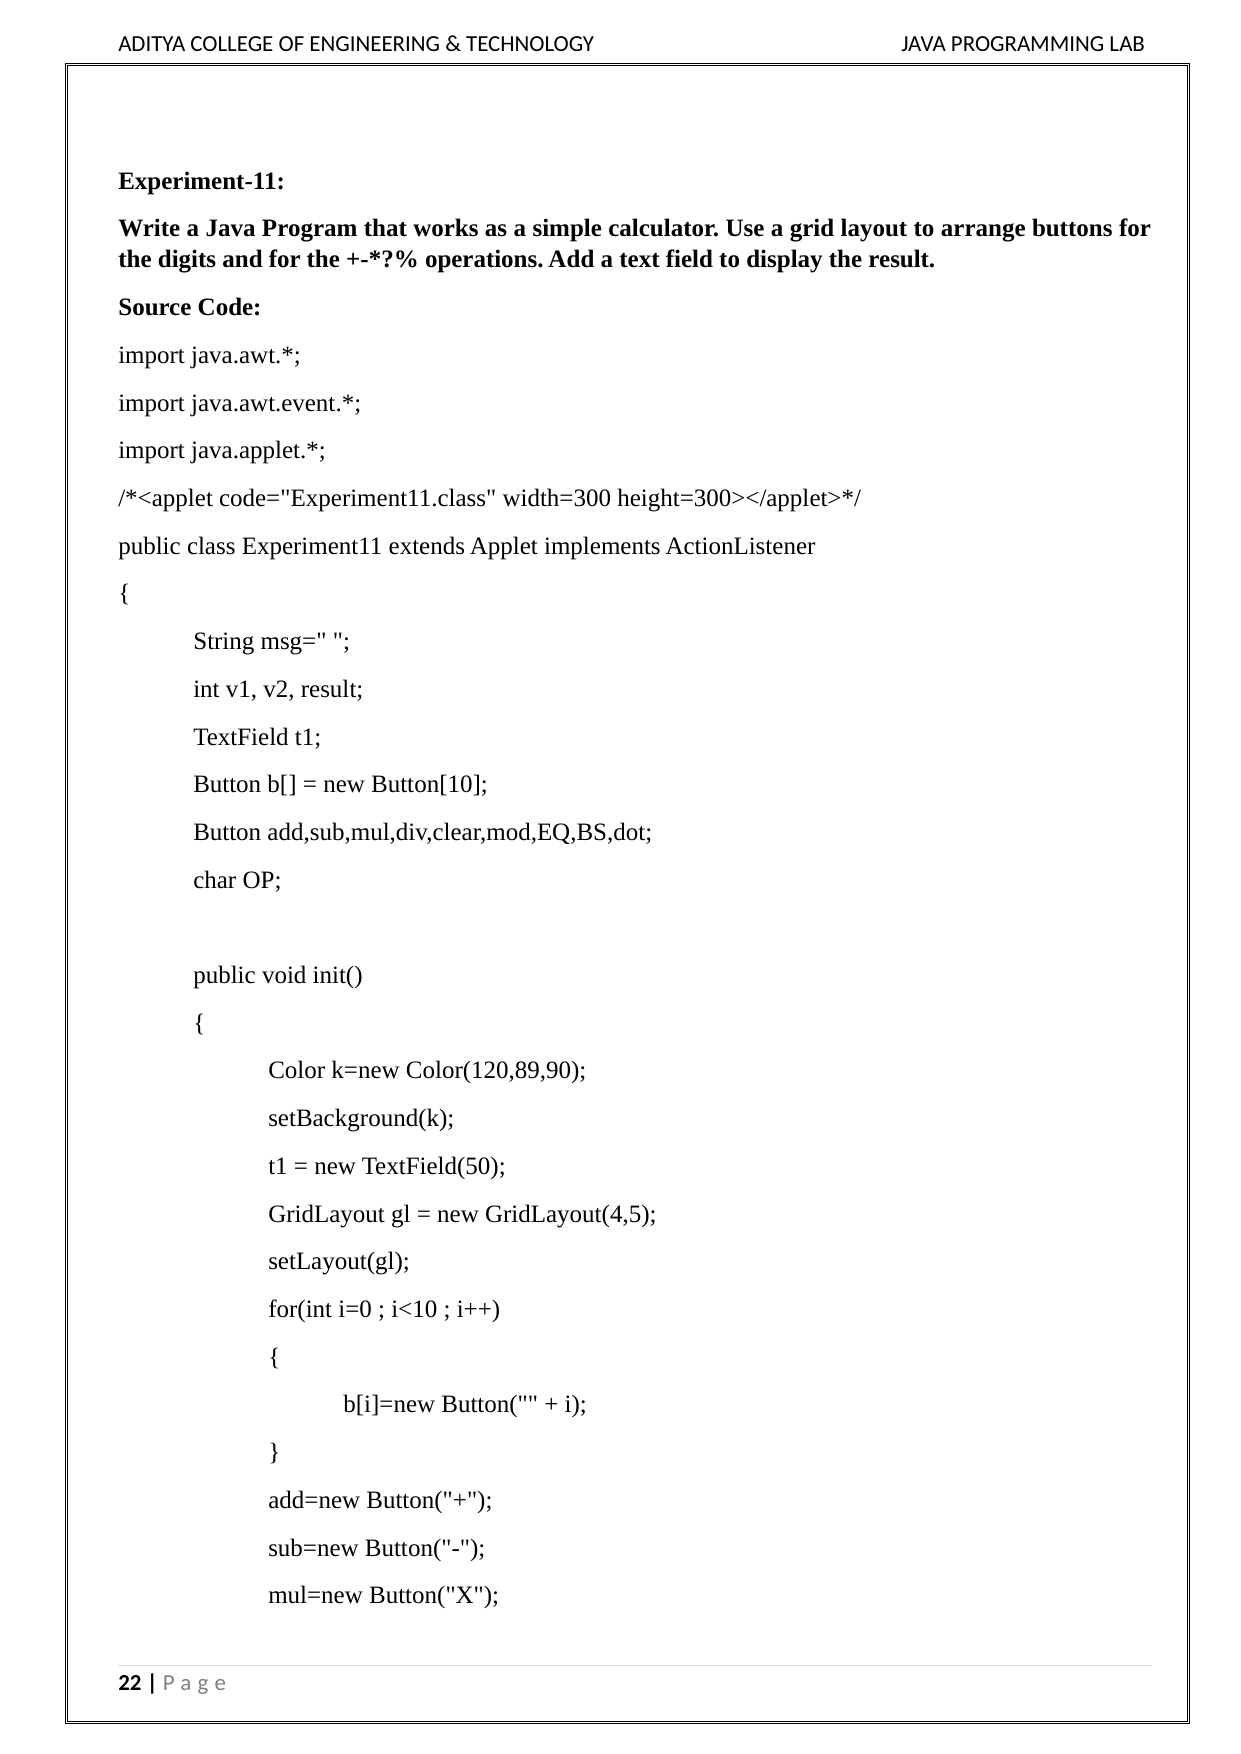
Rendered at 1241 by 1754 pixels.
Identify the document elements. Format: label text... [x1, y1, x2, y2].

text GridLayout gl = new GridLayout(4,5); [118, 1199, 1152, 1227]
text setLayout(gl); [118, 1246, 1152, 1275]
text TextField t1; [118, 722, 1152, 750]
text sub=new Button("-"); [118, 1533, 1152, 1561]
text Button b[] = new Button[10]; [118, 769, 1152, 798]
text import java.applet.*; [118, 435, 1152, 464]
text public void init() [118, 960, 1152, 989]
text Experiment-11: [118, 166, 1152, 194]
text Color k=new Color(120,89,90); [118, 1056, 1152, 1084]
text String msg=" "; [118, 626, 1152, 655]
text mul=new Button("X"); [118, 1580, 1152, 1609]
text Write a Java Program that works as a simple calculator. Use a grid layout to arrange buttons for the digits and for the +-*?% operations. Add a text field to display the result. [118, 213, 1152, 273]
text Source Code: [118, 292, 1152, 321]
text setBackground(k); [118, 1103, 1152, 1132]
text import java.awt.*; [118, 340, 1152, 369]
text char OP; [118, 865, 1152, 893]
text import java.awt.event.*; [118, 388, 1152, 416]
text { [118, 1008, 1152, 1037]
text public class Experiment11 extends Applet implements ActionListener [118, 531, 1152, 559]
text } [118, 1437, 1152, 1466]
text for(int i=0 ; i<10 ; i++) [118, 1294, 1152, 1323]
text { [118, 1342, 1152, 1371]
text int v1, v2, result; [118, 674, 1152, 703]
text Button add,sub,mul,div,clear,mod,EQ,BS,dot; [118, 817, 1152, 846]
text add=new Button("+"); [118, 1485, 1152, 1514]
text b[i]=new Button("" + i); [118, 1389, 1152, 1418]
text t1 = new TextField(50); [118, 1151, 1152, 1180]
text /*<applet code="Experiment11.class" width=300 height=300></applet>*/ [118, 483, 1152, 512]
text { [118, 578, 1152, 607]
